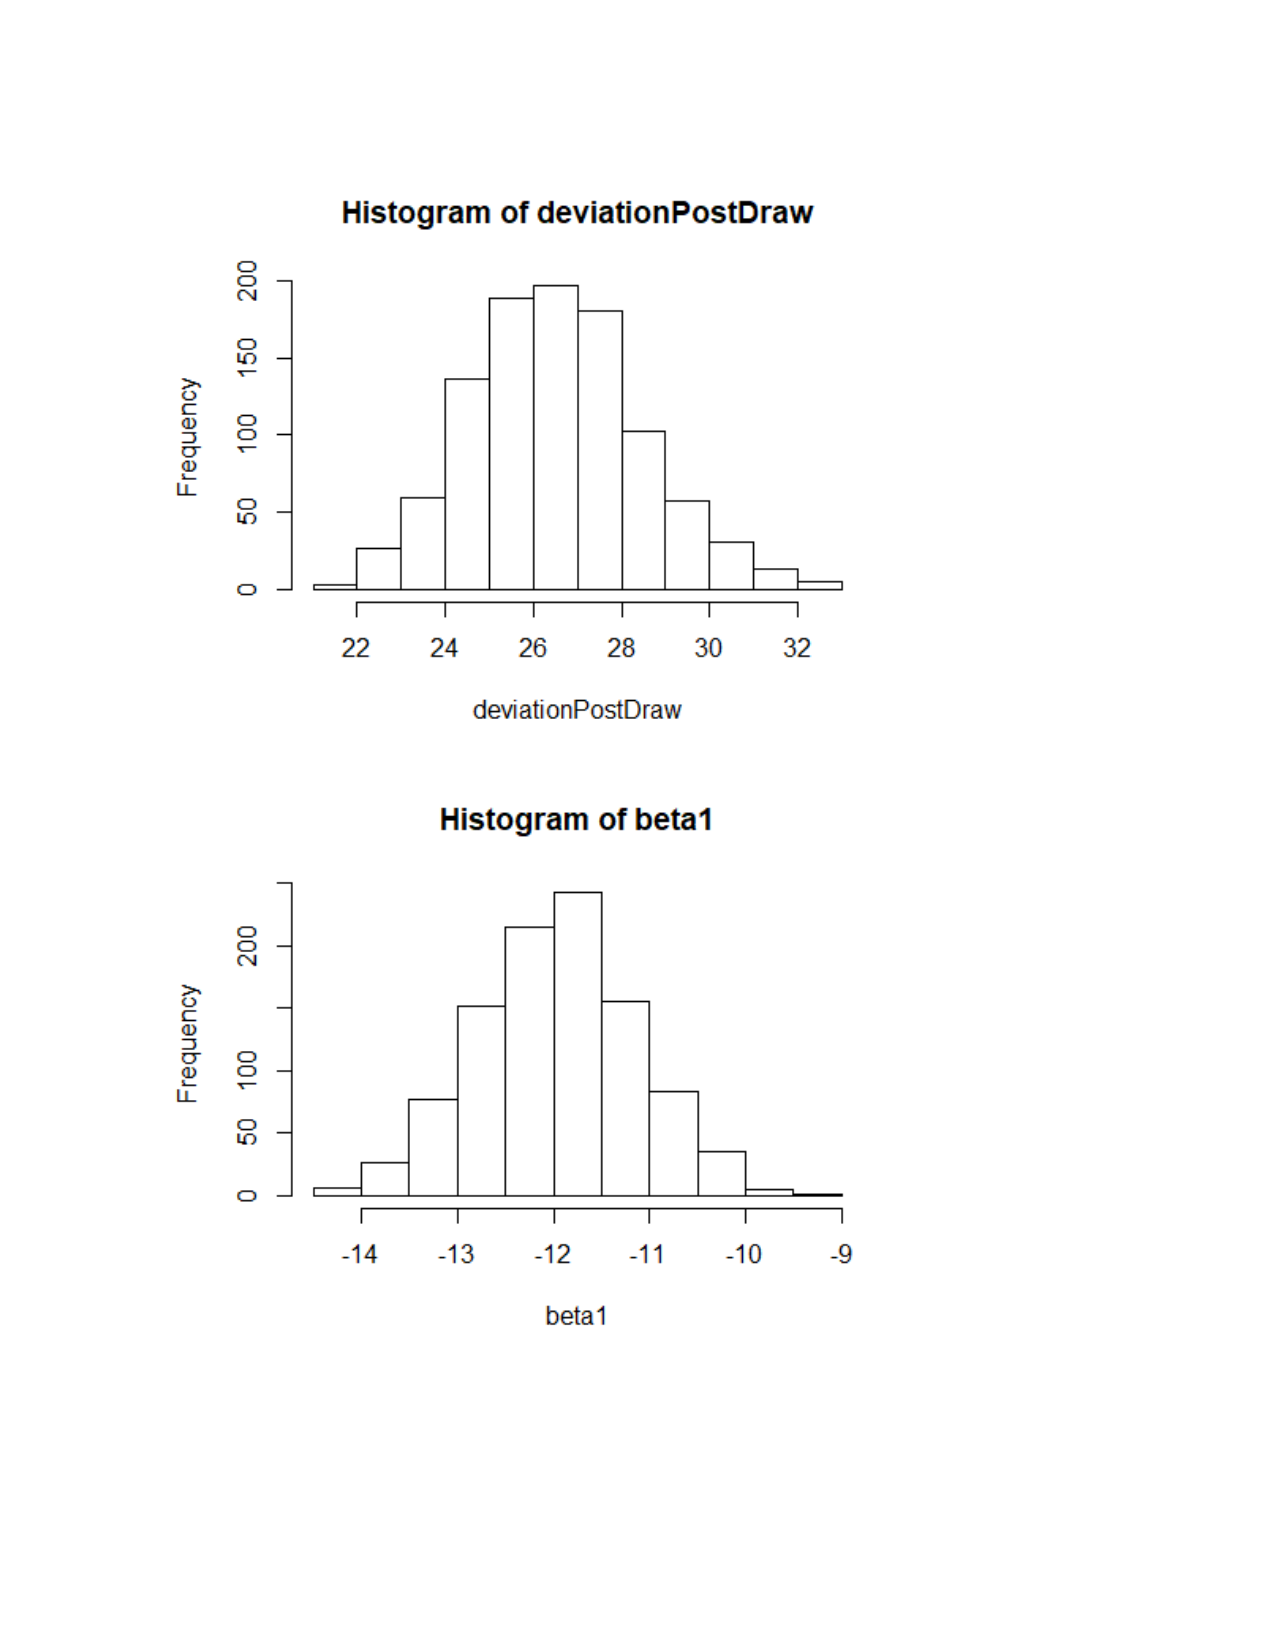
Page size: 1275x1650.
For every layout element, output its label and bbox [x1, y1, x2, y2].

picture [168, 150, 927, 1363]
